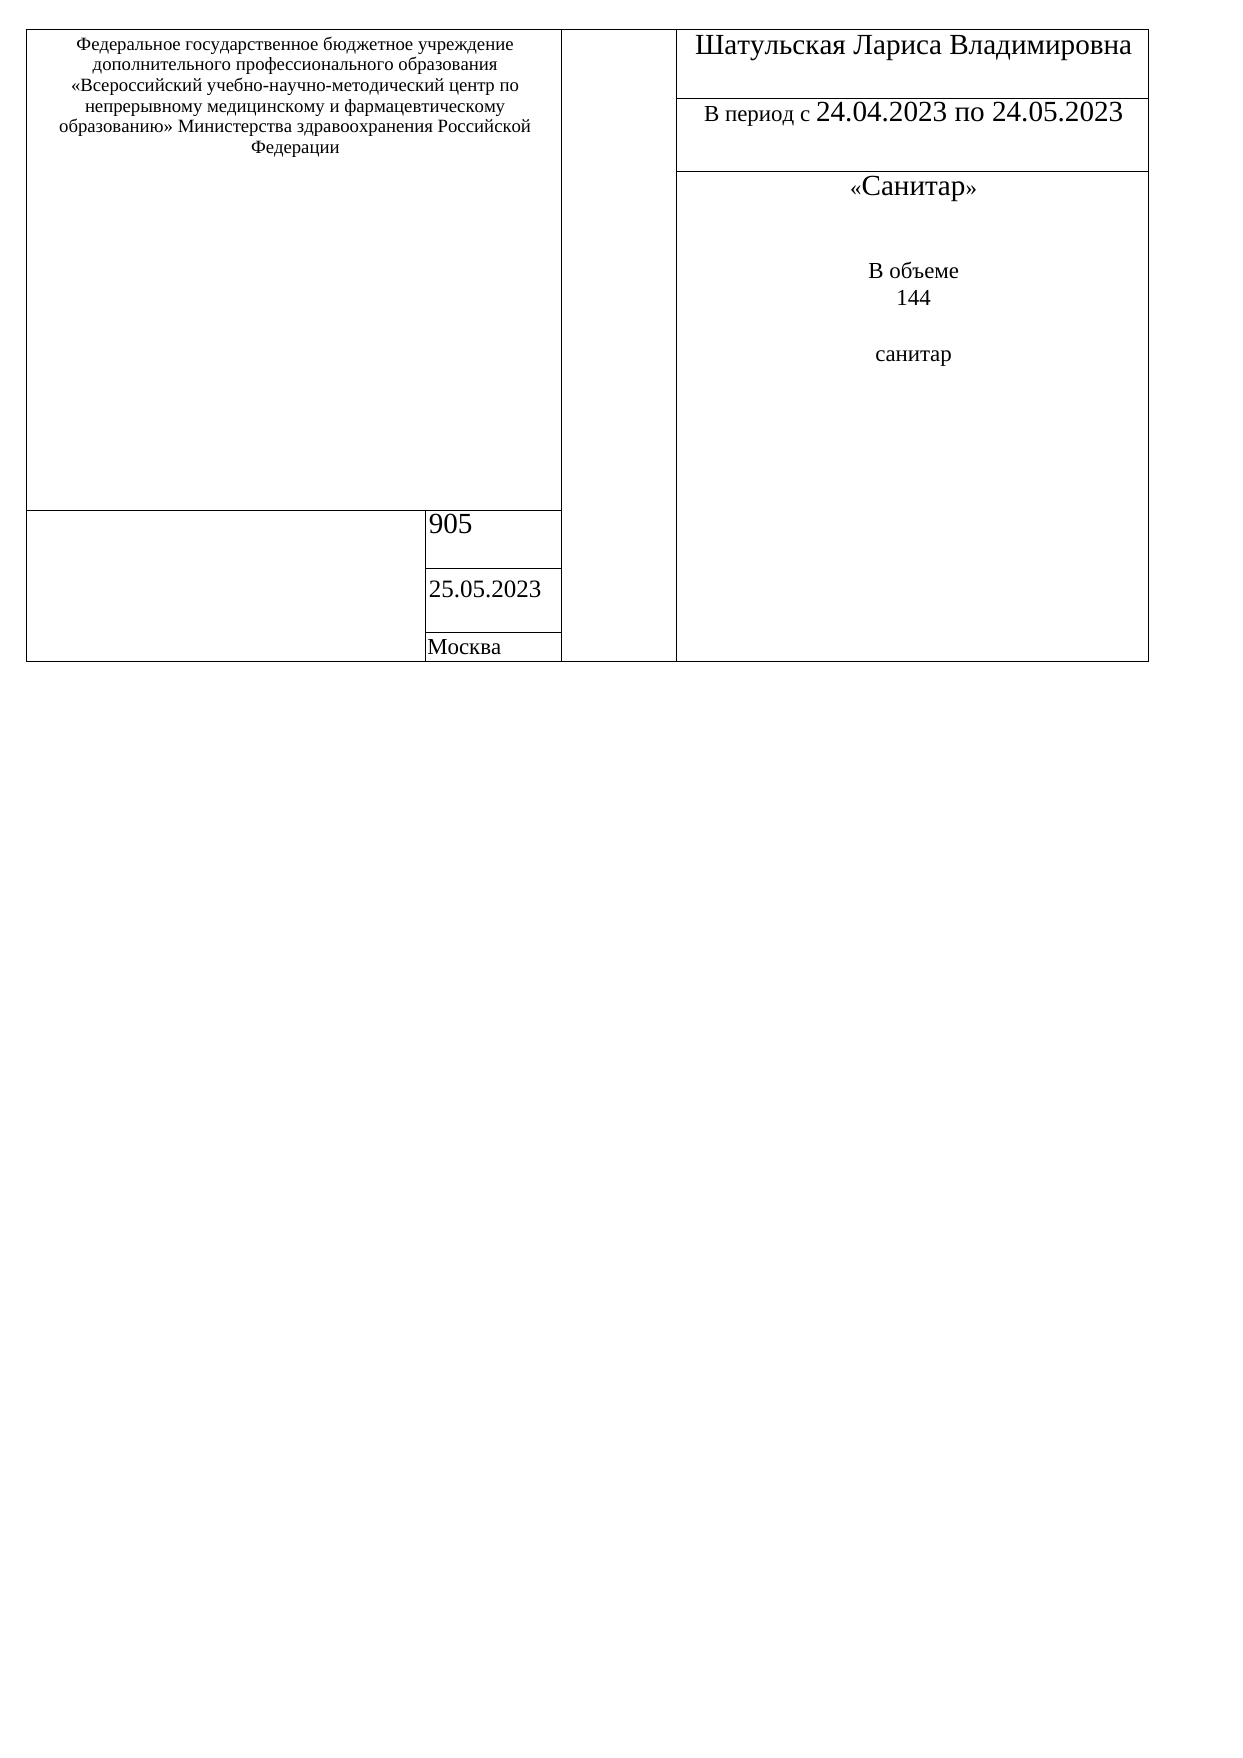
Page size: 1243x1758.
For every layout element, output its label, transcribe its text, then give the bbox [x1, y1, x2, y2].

table_cell [27, 511, 425, 661]
table_header Шатульская Лариса Владимировна [677, 30, 1148, 98]
table_header [562, 30, 676, 661]
table_cell 25.05.2023 [426, 569, 561, 632]
table_cell «Санитар» В объеме 144 санитар [677, 172, 1148, 661]
table_cell 905 [426, 511, 561, 568]
table_cell В период с 24.04.2023 по 24.05.2023 [677, 99, 1148, 171]
table_cell Москва [426, 633, 561, 661]
table_header Федеральное государственное бюджетное учреждение дополнительного профессионального образования «Всероссийский учебно-научно-методический центр по непрерывному медицинскому и фармацевтическому образованию» Министерства здравоохранения Российской Федерации [27, 30, 561, 510]
